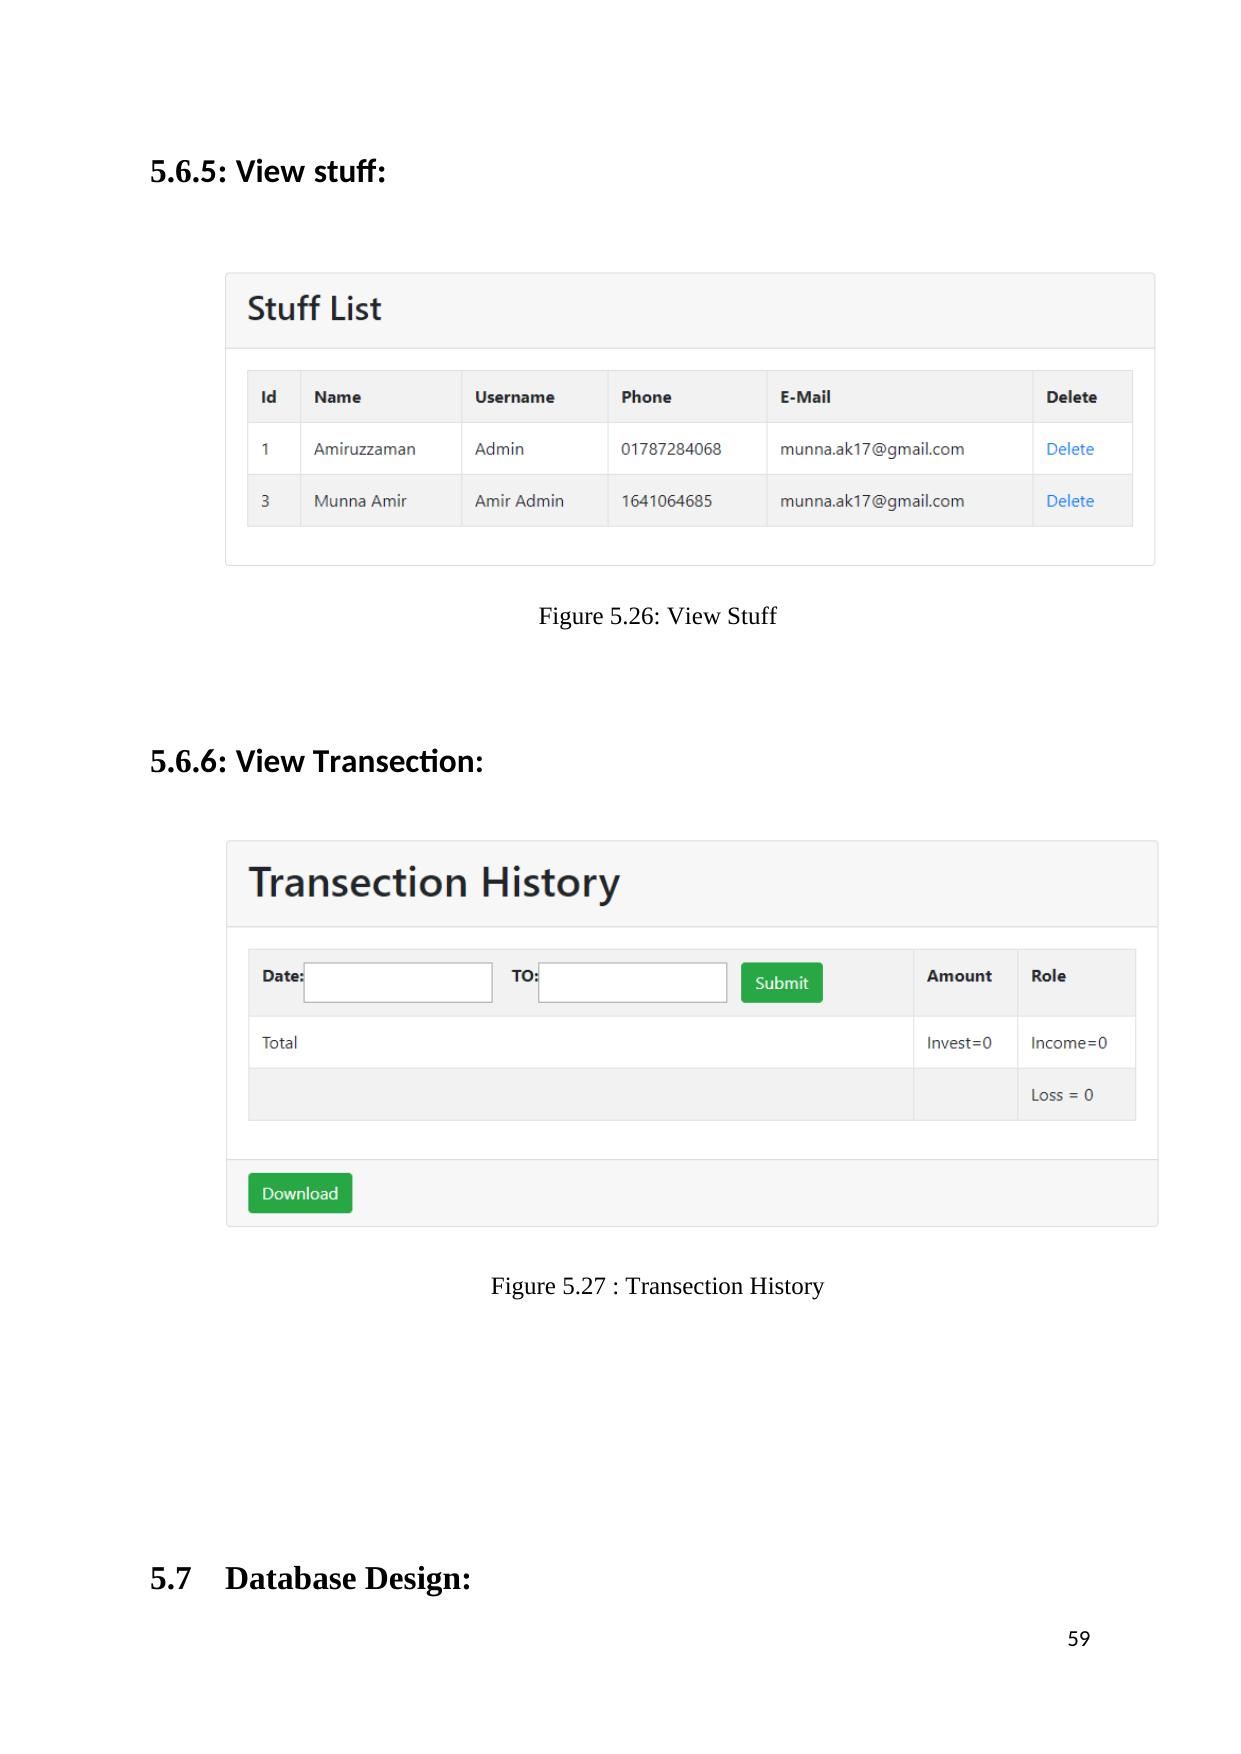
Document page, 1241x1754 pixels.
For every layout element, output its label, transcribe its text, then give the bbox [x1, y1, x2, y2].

text 5.6.6: View Transection: [150, 740, 1090, 781]
picture [225, 246, 1166, 601]
picture [225, 836, 1166, 1242]
text 5.6.5: View stuff: [150, 150, 1090, 191]
list Figure 5.26: View Stuff [225, 601, 1090, 630]
list Database Design: [150, 1558, 1090, 1597]
list Figure 5.27 : Transection History [225, 1271, 1090, 1299]
